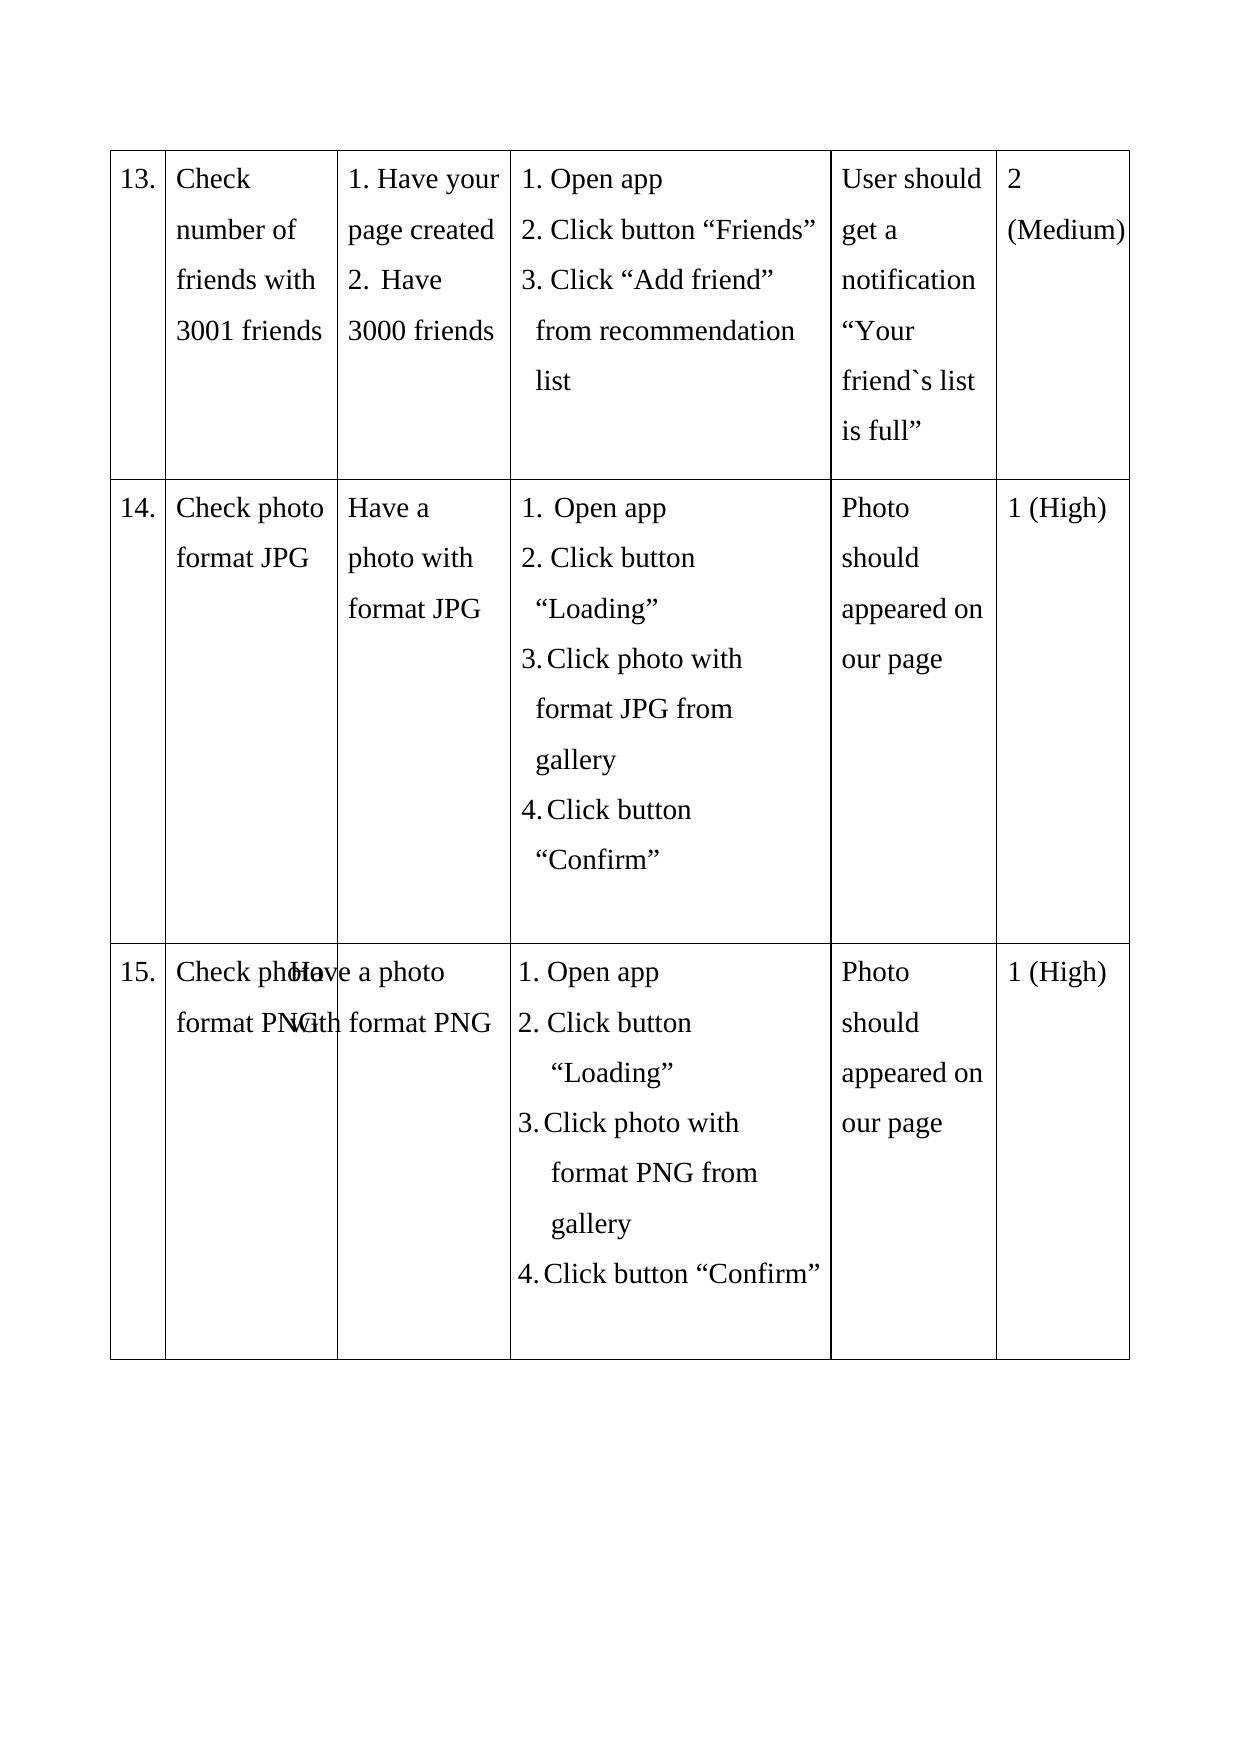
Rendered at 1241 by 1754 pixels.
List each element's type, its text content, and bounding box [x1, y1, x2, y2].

table_cell 1. Open app 2. Click button “Loading” 3. Click photo with format JPG from gallery 4. Click button “Confirm” [511, 480, 830, 943]
table_cell 1. Open app 2. Click button “Friends” 3. Click “Add friend” from recommendation list [511, 151, 830, 479]
table_cell Have a photo with format JPG [338, 480, 510, 943]
table_cell 15. [111, 944, 165, 1359]
table_cell 1 (High) [997, 944, 1129, 1359]
table_cell 14. [111, 480, 165, 943]
table_cell 13. [111, 151, 165, 479]
table_cell 1. Open app 2. Click button “Loading” 3. Click photo with format PNG from gallery 4. Click button “Confirm” [511, 944, 830, 1359]
table_cell Check photo format PNG [166, 944, 337, 1359]
table_cell Check photo format JPG [166, 480, 337, 943]
table_cell 2 (Medium) [997, 151, 1129, 479]
table_cell Photo should appeared on our page [832, 480, 996, 943]
table_cell User should get a notification “Your friend`s list is full” [832, 151, 996, 479]
table_cell Check number of friends with 3001 friends [166, 151, 337, 479]
table_cell Have a photo with format PNG [338, 944, 510, 1359]
table_cell Photo should appeared on our page [832, 944, 996, 1359]
table_cell 1 (High) [997, 480, 1129, 943]
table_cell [338, 151, 510, 479]
